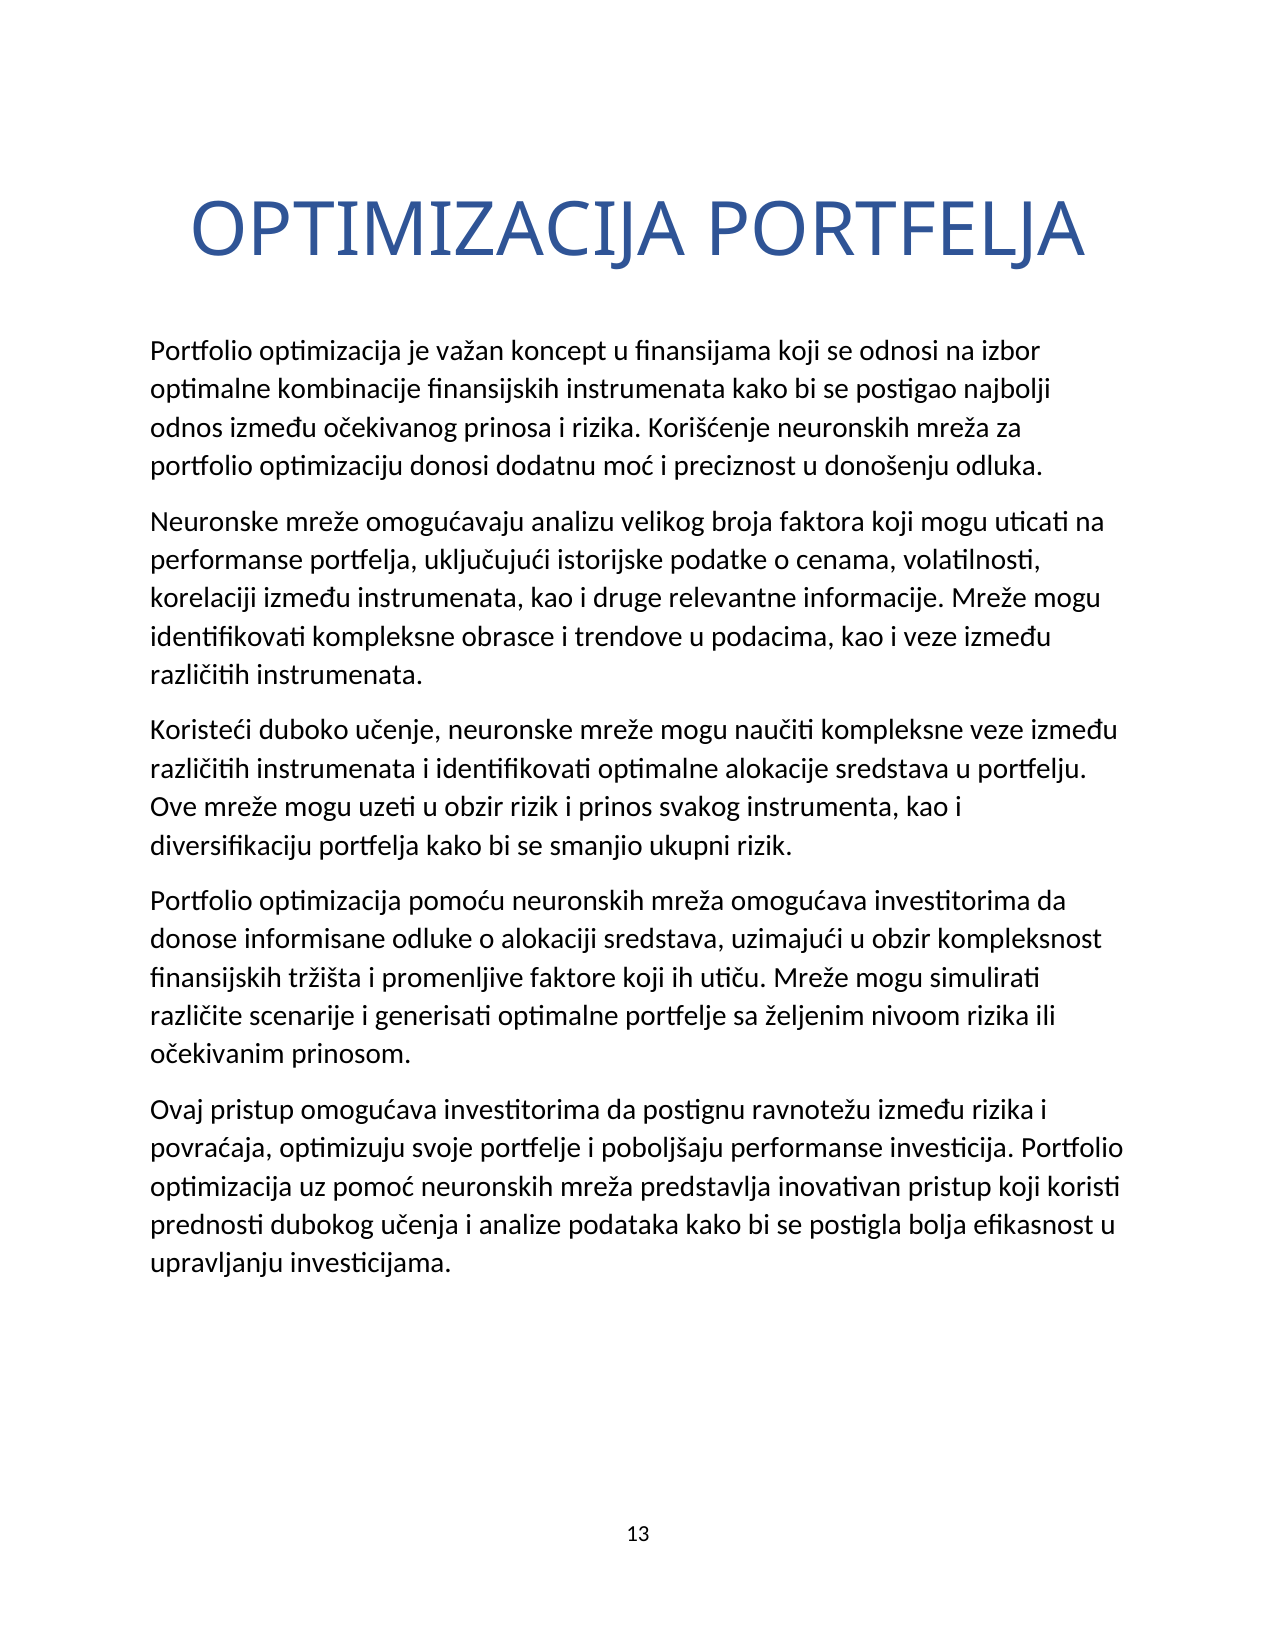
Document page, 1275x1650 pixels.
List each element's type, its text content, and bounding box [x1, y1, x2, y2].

subtitle OPTIMIZACIJA PORTFELJA [150, 175, 1125, 277]
text Ovaj pristup omogućava investitorima da postignu ravnotežu između rizika i povraćaja, optimizuju svoje portfelje i poboljšaju performanse investicija. Portfolio optimizacija uz pomoć neuronskih mreža predstavlja inovativan pristup koji koristi prednosti dubokog učenja i analize podataka kako bi se postigla bolja efikasnost u upravljanju investicijama. [150, 1091, 1125, 1280]
text Neuronske mreže omogućavaju analizu velikog broja faktora koji mogu uticati na performanse portfelja, uključujući istorijske podatke o cenama, volatilnosti, korelaciji između instrumenata, kao i druge relevantne informacije. Mreže mogu identifikovati kompleksne obrasce i trendove u podacima, kao i veze između različitih instrumenata. [150, 503, 1125, 692]
text Portfolio optimizacija je važan koncept u finansijama koji se odnosi na izbor optimalne kombinacije finansijskih instrumenata kako bi se postigao najbolji odnos između očekivanog prinosa i rizika. Korišćenje neuronskih mreža za portfolio optimizaciju donosi dodatnu moć i preciznost u donošenju odluka. [150, 332, 1125, 483]
text Koristeći duboko učenje, neuronske mreže mogu naučiti kompleksne veze između različitih instrumenata i identifikovati optimalne alokacije sredstava u portfelju. Ove mreže mogu uzeti u obzir rizik i prinos svakog instrumenta, kao i diversifikaciju portfelja kako bi se smanjio ukupni rizik. [150, 711, 1125, 862]
text Portfolio optimizacija pomoću neuronskih mreža omogućava investitorima da donose informisane odluke o alokaciji sredstava, uzimajući u obzir kompleksnost finansijskih tržišta i promenljive faktore koji ih utiču. Mreže mogu simulirati različite scenarije i generisati optimalne portfelje sa željenim nivoom rizika ili očekivanim prinosom. [150, 882, 1125, 1071]
